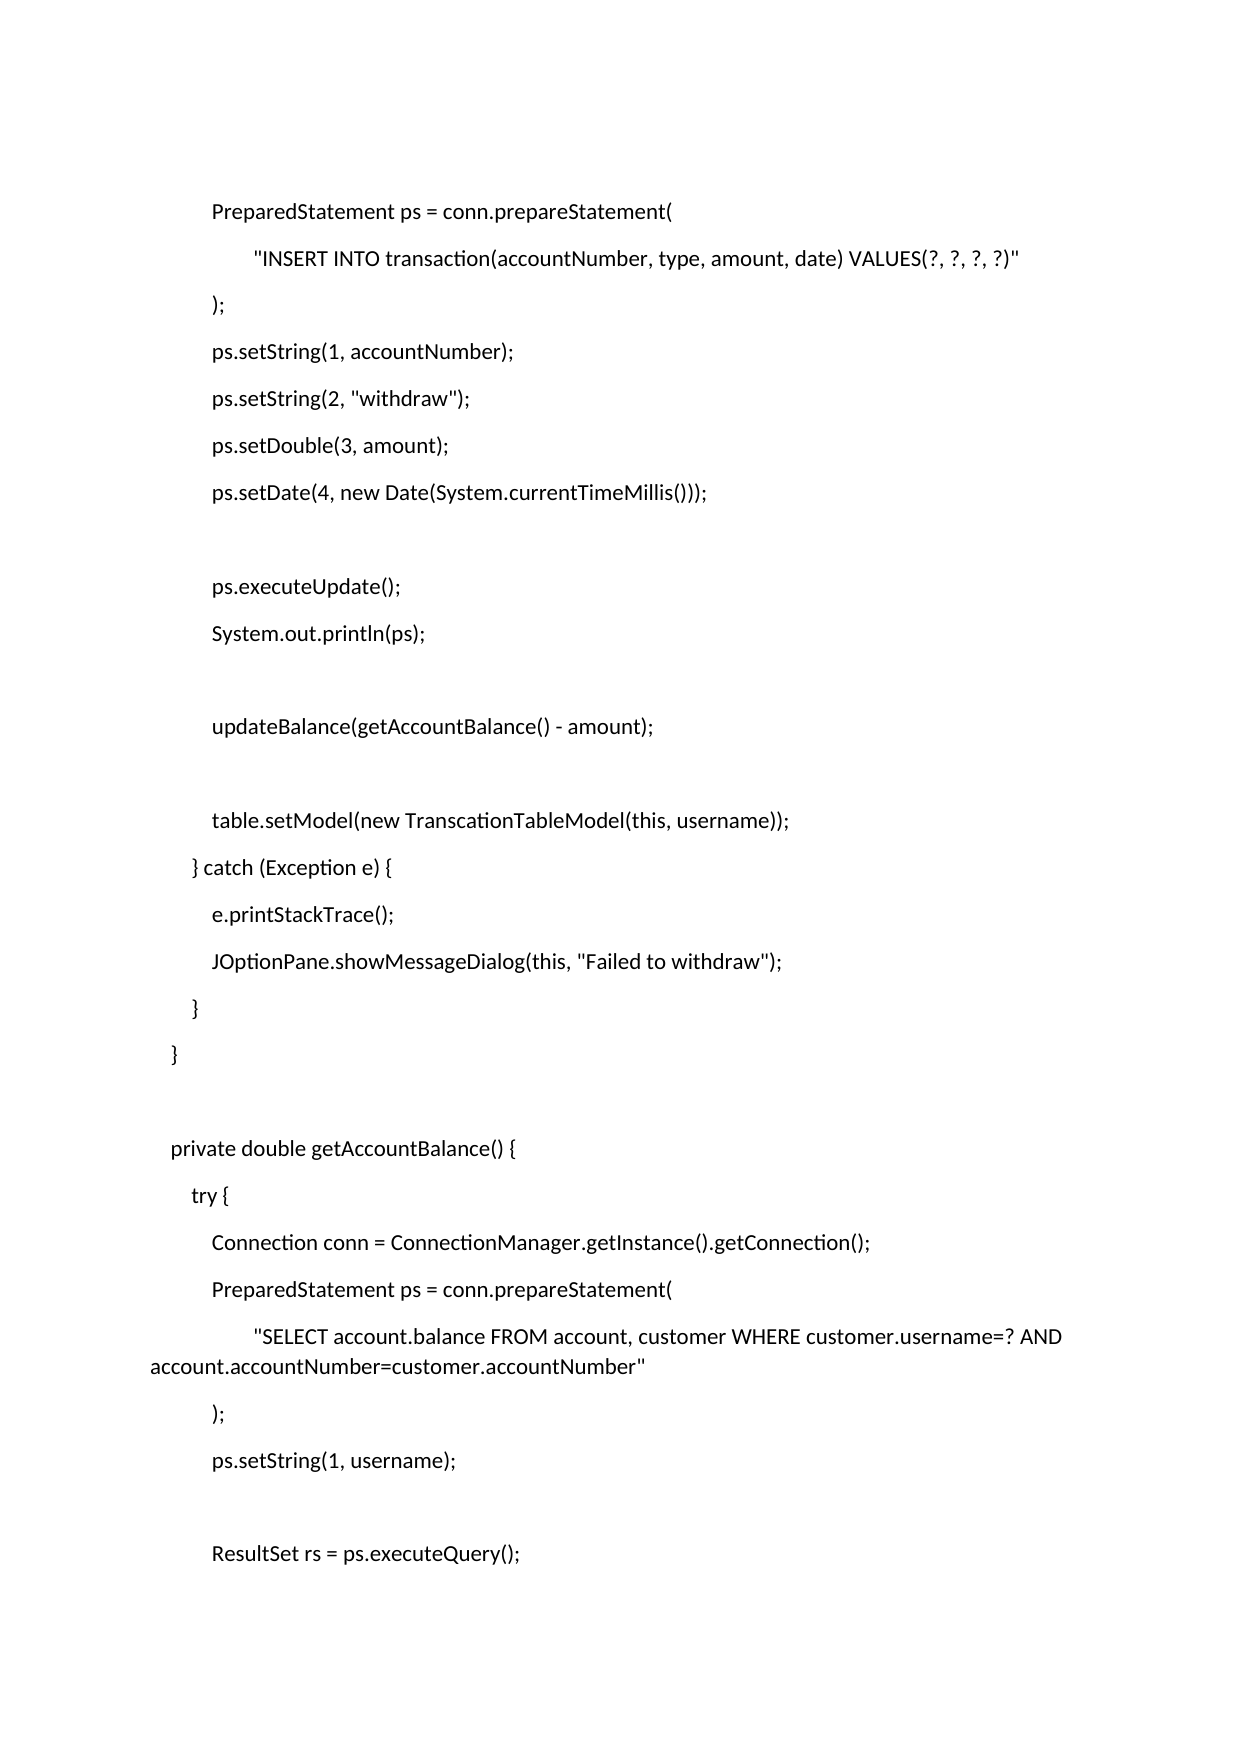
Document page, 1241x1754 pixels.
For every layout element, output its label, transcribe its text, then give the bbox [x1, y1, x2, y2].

text Connection conn = ConnectionManager.getInstance().getConnection(); [150, 1228, 1090, 1256]
text table.setModel(new TranscationTableModel(this, username)); [150, 806, 1090, 834]
text ps.executeUpdate(); [150, 572, 1090, 600]
text try { [150, 1181, 1090, 1209]
text ); [150, 291, 1090, 319]
text ps.setDouble(3, amount); [150, 431, 1090, 459]
text e.printStackTrace(); [150, 900, 1090, 928]
text private double getAccountBalance() { [150, 1134, 1090, 1162]
text updateBalance(getAccountBalance() - amount); [150, 712, 1090, 741]
text ); [150, 1399, 1090, 1427]
text PreparedStatement ps = conn.prepareStatement( [150, 1275, 1090, 1303]
text } [150, 994, 1090, 1022]
text ps.setString(1, username); [150, 1446, 1090, 1474]
text System.out.println(ps); [150, 619, 1090, 647]
text } [150, 1041, 1090, 1069]
text JOptionPane.showMessageDialog(this, "Failed to withdraw"); [150, 947, 1090, 975]
text ps.setString(2, "withdraw"); [150, 384, 1090, 412]
text "INSERT INTO transaction(accountNumber, type, amount, date) VALUES(?, ?, ?, ?)" [150, 244, 1090, 272]
text ResultSet rs = ps.executeQuery(); [150, 1539, 1090, 1568]
text } catch (Exception e) { [150, 853, 1090, 881]
text ps.setDate(4, new Date(System.currentTimeMillis())); [150, 478, 1090, 506]
text PreparedStatement ps = conn.prepareStatement( [150, 197, 1090, 225]
text "SELECT account.balance FROM account, customer WHERE customer.username=? AND account.accountNumber=customer.accountNumber" [150, 1322, 1090, 1380]
text ps.setString(1, accountNumber); [150, 337, 1090, 366]
